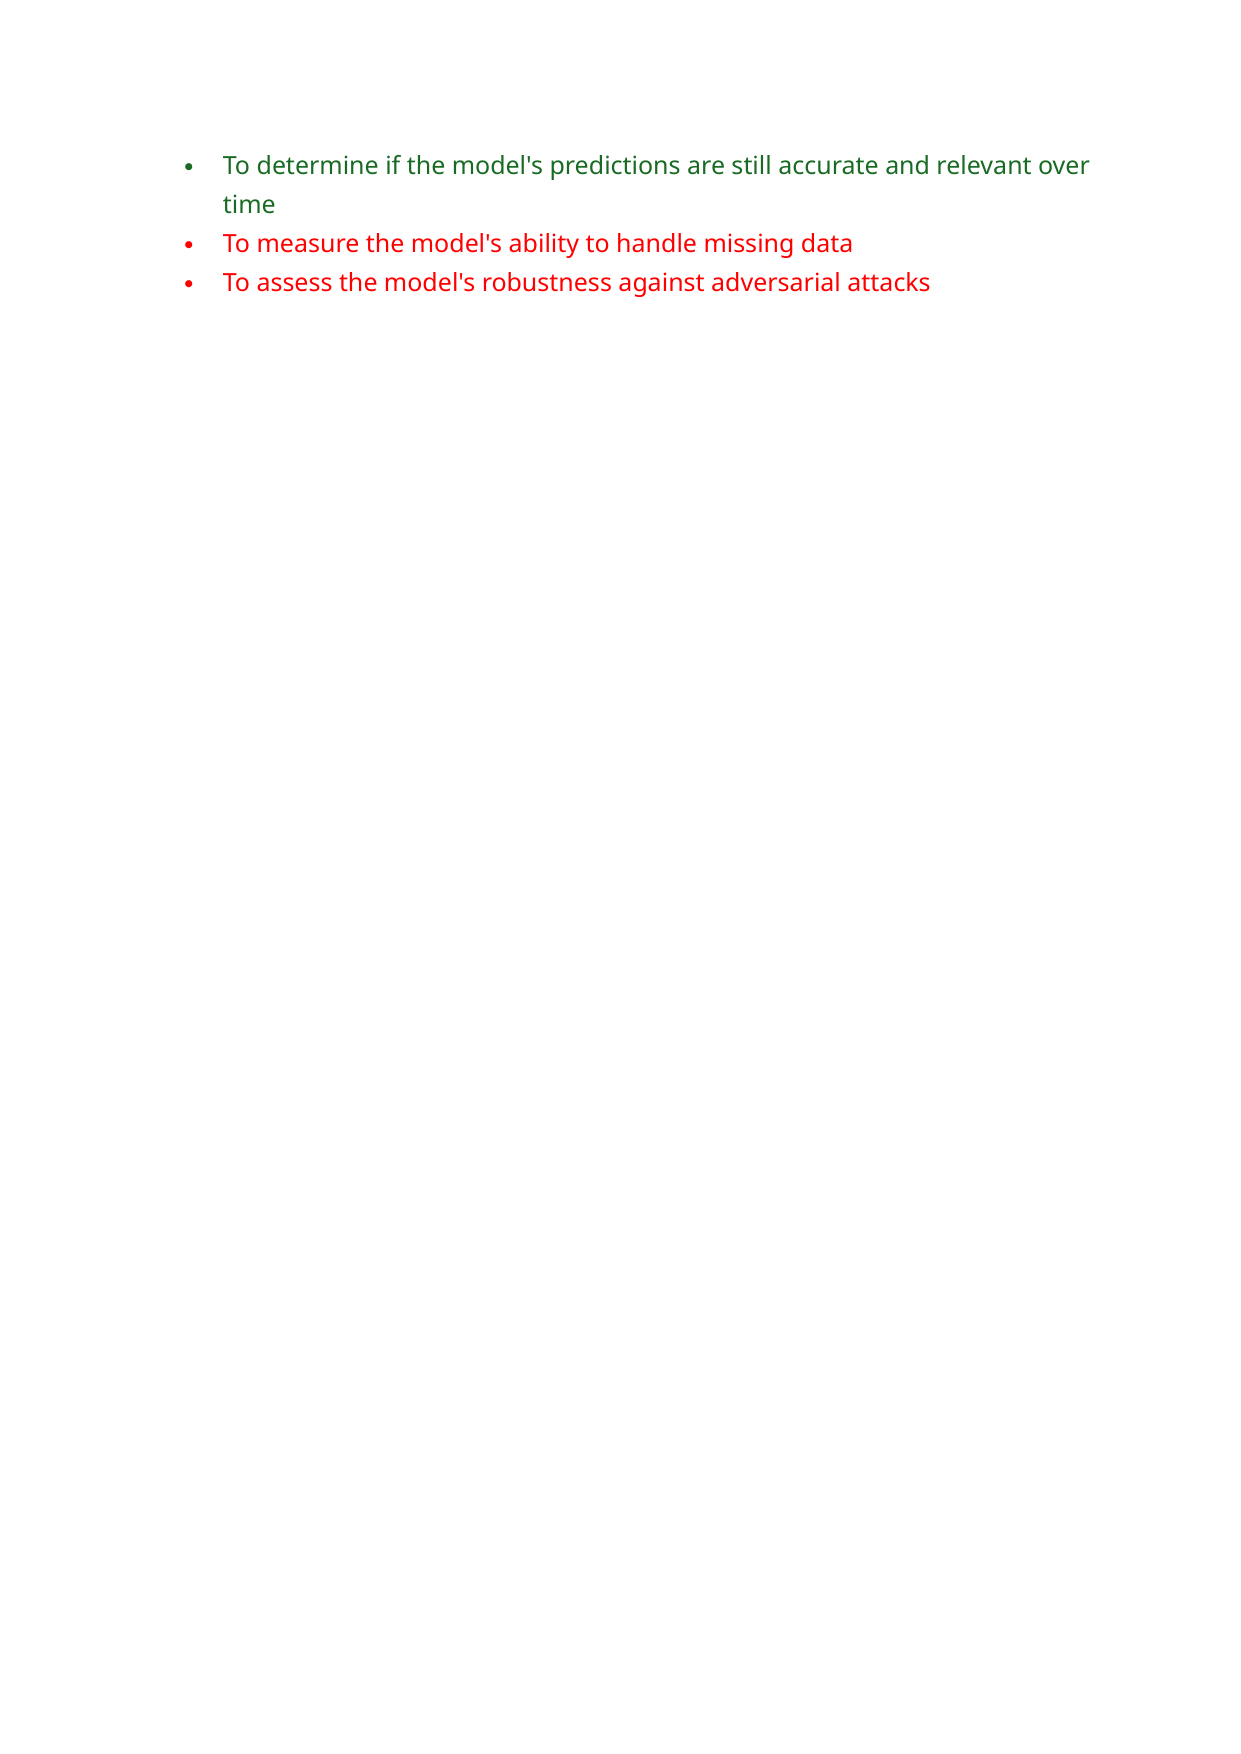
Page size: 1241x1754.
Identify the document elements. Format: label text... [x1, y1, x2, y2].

list To assess the model's robustness against adversarial attacks [185, 265, 1093, 299]
list To determine if the model's predictions are still accurate and relevant over time [185, 148, 1093, 221]
list To measure the model's ability to handle missing data [185, 226, 1093, 260]
